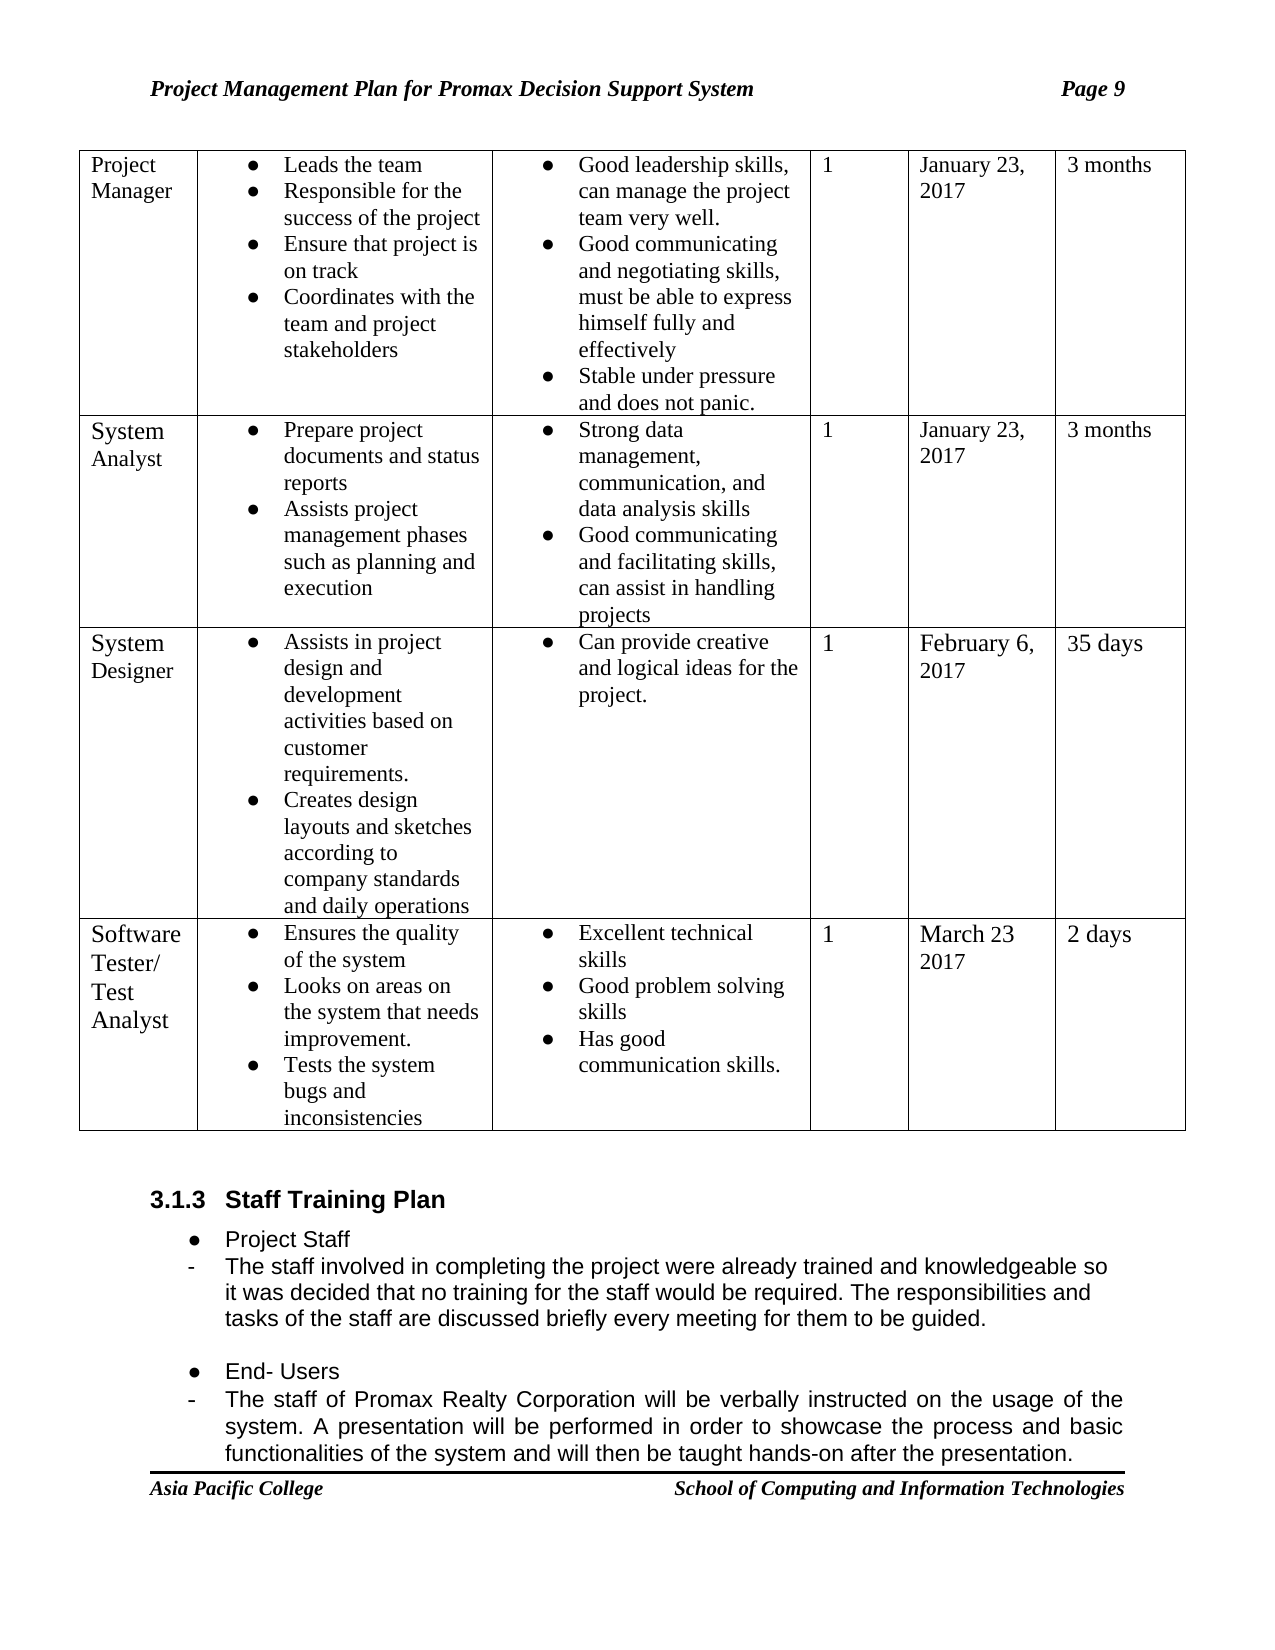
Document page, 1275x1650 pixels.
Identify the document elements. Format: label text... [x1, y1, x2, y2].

table_cell 1 [811, 416, 908, 627]
table_cell 1 [811, 151, 908, 415]
table_cell 3 months [1056, 151, 1185, 415]
table_cell Assists in project design and development activities based on customer requirements. Creates design layouts and sketches according to company standards and daily operations [198, 628, 492, 918]
subtitle Staff Training Plan [150, 1185, 1125, 1214]
table_cell 2 days [1056, 919, 1185, 1130]
table_cell System Analyst [80, 416, 197, 627]
table_cell Leads the team Responsible for the success of the project Ensure that project is on track Coordinates with the team and project stakeholders [198, 151, 492, 415]
table_cell January 23, 2017 [909, 416, 1055, 627]
table_cell Can provide creative and logical ideas for the project. [493, 628, 810, 918]
table_cell Ensures the quality of the system Looks on areas on the system that needs improvement. Tests the system bugs and inconsistencies [198, 919, 492, 1130]
list The staff of Promax Realty Corporation will be verbally instructed on the usage of the system. A presentation will be performed in order to showcase the process and basic functionalities of the system and will then be taught hands-on after the presentation. [187, 1384, 1125, 1466]
table_cell Strong data management, communication, and data analysis skills Good communicating and facilitating skills, can assist in handling projects [493, 416, 810, 627]
table_cell Prepare project documents and status reports Assists project management phases such as planning and execution [198, 416, 492, 627]
table_cell March 23 2017 [909, 919, 1055, 1130]
table_cell Project Manager [80, 151, 197, 415]
table_cell February 6, 2017 [909, 628, 1055, 918]
table_cell 35 days [1056, 628, 1185, 918]
table_cell Software Tester/ Test Analyst [80, 919, 197, 1130]
list Project Staff [187, 1226, 1125, 1253]
table_cell Good leadership skills, can manage the project team very well. Good communicating and negotiating skills, must be able to express himself fully and effectively Stable under pressure and does not panic. [493, 151, 810, 415]
table_cell Excellent technical skills Good problem solving skills Has good communication skills. [493, 919, 810, 1130]
table_cell 1 [811, 628, 908, 918]
table_cell 3 months [1056, 416, 1185, 627]
table_cell January 23, 2017 [909, 151, 1055, 415]
table_cell System Designer [80, 628, 197, 918]
list The staff involved in completing the project were already trained and knowledgeable so it was decided that no training for the staff would be required. The responsibilities and tasks of the staff are discussed briefly every meeting for them to be guided. [187, 1253, 1125, 1332]
table_cell 1 [811, 919, 908, 1130]
list End- Users [187, 1358, 1125, 1384]
